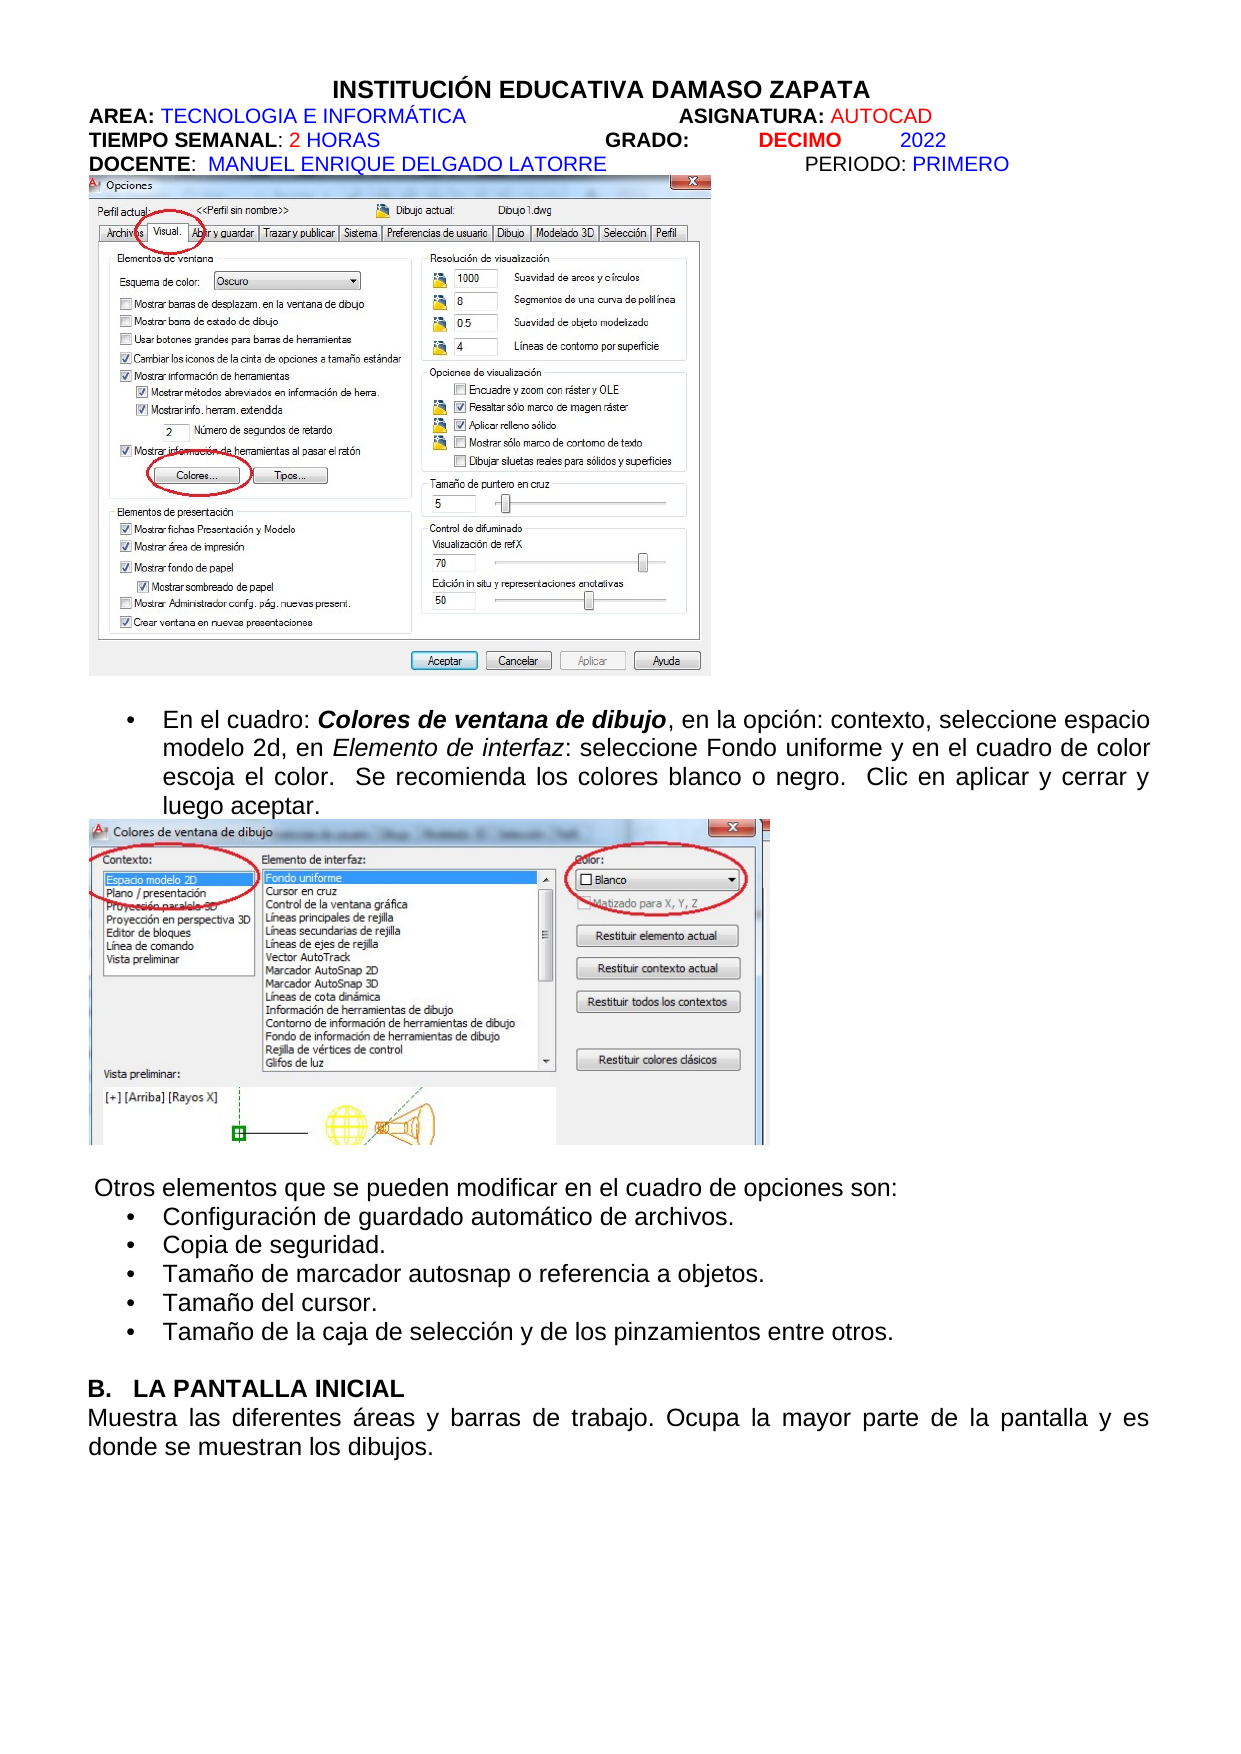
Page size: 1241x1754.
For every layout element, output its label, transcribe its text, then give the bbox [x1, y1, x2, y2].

text Otros elementos que se pueden modificar en el cuadro de opciones son: [87, 1173, 1152, 1202]
list Tamaño de la caja de selección y de los pinzamientos entre otros. [126, 1317, 1152, 1345]
list En el cuadro: Colores de ventana de dibujo, en la opción: contexto, seleccione espacio modelo 2d, en Elemento de interfaz: seleccione Fondo uniforme y en el cuadro de color escoja el color. Se recomienda los colores blanco o negro. Clic en aplicar y cerrar y luego aceptar. [126, 705, 1152, 820]
picture [88, 819, 770, 1145]
list Tamaño de marcador autosnap o referencia a objetos. [126, 1259, 1152, 1288]
list Copia de seguridad. [126, 1230, 1152, 1259]
subtitle B. LA PANTALLA INICIAL [87, 1374, 1114, 1403]
text Muestra las diferentes áreas y barras de trabajo. Ocupa la mayor parte de la pantalla y es donde se muestran los dibujos. [87, 1403, 1152, 1460]
list Configuración de guardado automático de archivos. [126, 1202, 1152, 1230]
list Tamaño del cursor. [126, 1288, 1152, 1317]
picture [88, 175, 712, 676]
